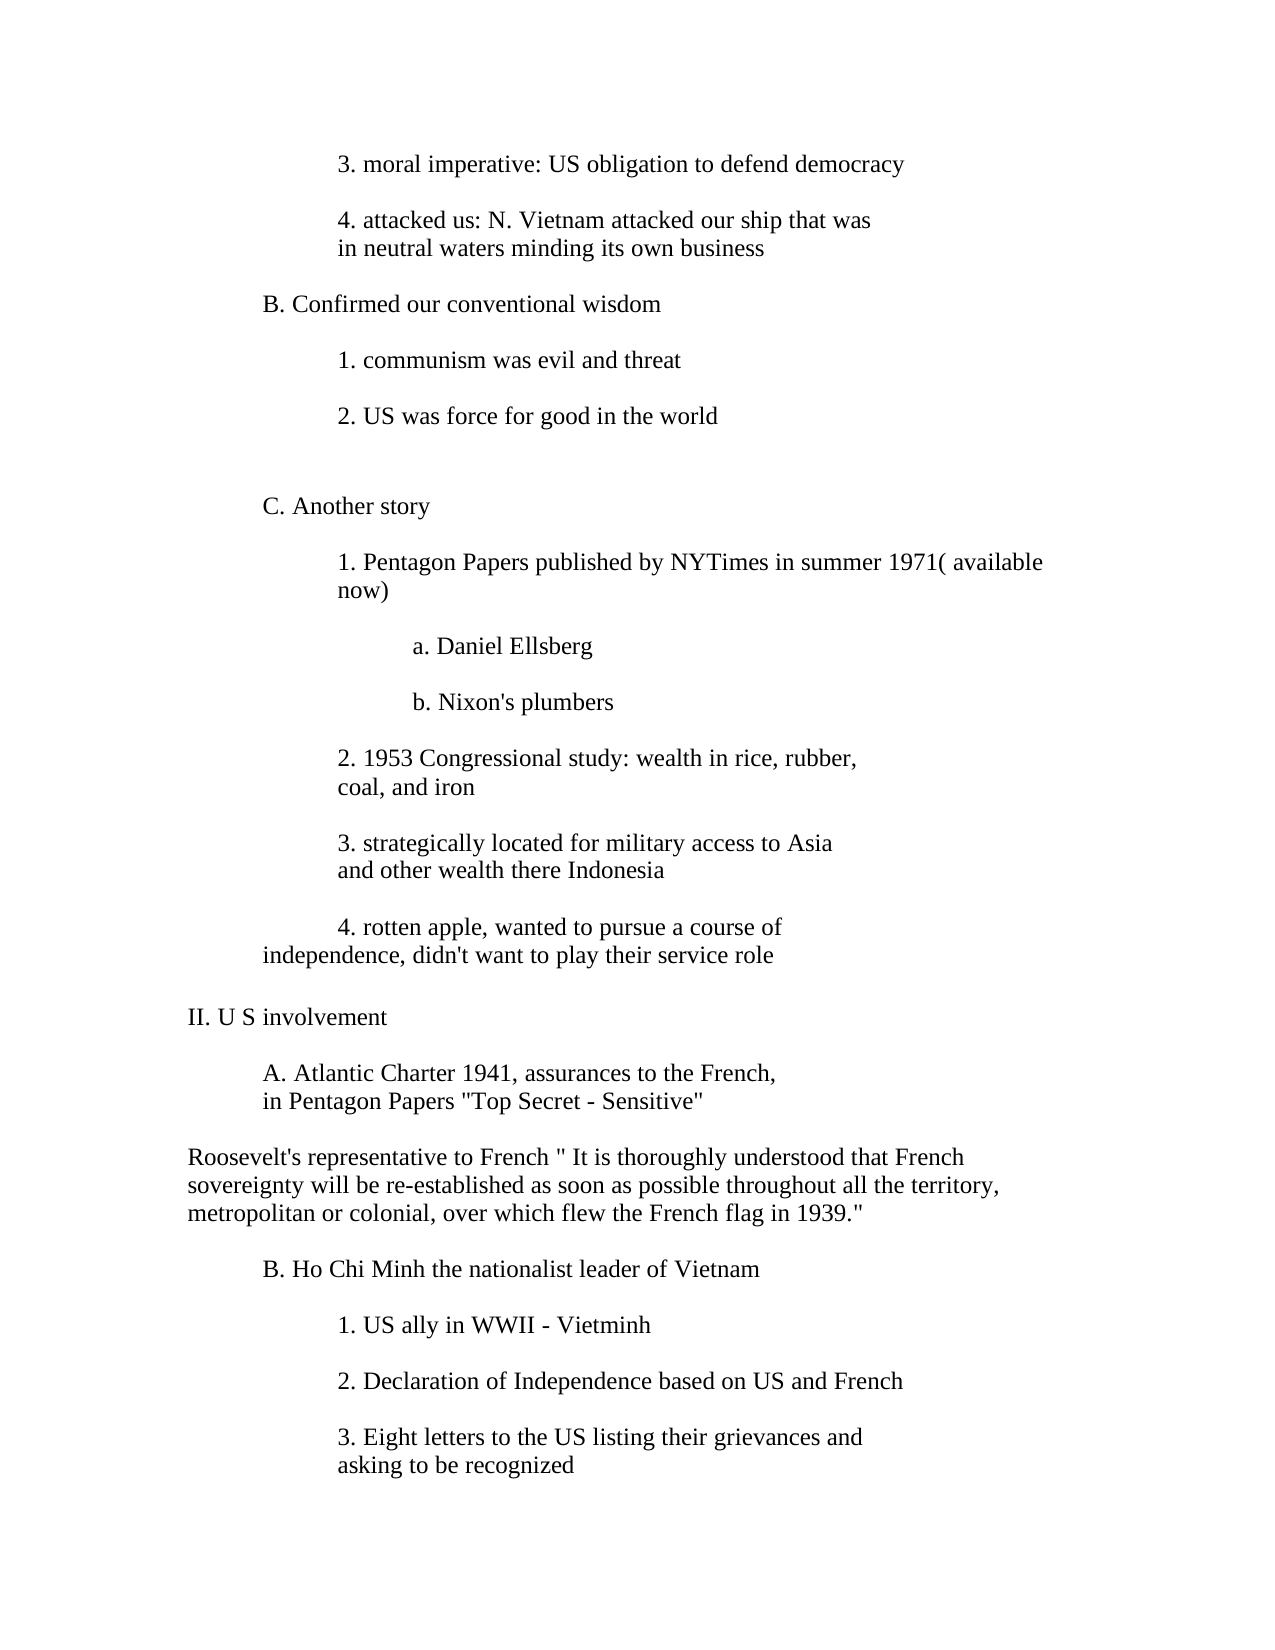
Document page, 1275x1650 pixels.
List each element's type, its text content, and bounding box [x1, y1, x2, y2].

text B. Confirmed our conventional wisdom [187, 290, 1087, 318]
text 2. 1953 Congressional study: wealth in rice, rubber, [187, 744, 1087, 772]
text coal, and iron [187, 772, 1087, 800]
text 3. Eight letters to the listing their grievances and [187, 1423, 1087, 1451]
text 4. attacked us: attacked our ship that was [187, 206, 1087, 234]
text and other wealth there [187, 856, 1087, 884]
text in neutral waters minding its own business [187, 234, 1087, 262]
text asking to be recognized [187, 1451, 1087, 1479]
text 3. strategically located for military access to [187, 828, 1087, 856]
text a. Daniel Ellsberg [187, 632, 1087, 660]
text A. Atlantic Charter 1941, assurances to the French, [187, 1058, 1087, 1087]
text 3. moral imperative: obligation to defend democracy [187, 150, 1087, 178]
text II. U S involvement [187, 1002, 1087, 1031]
text 4. rotten apple, wanted to pursue a course of independence, didn't want to play their service role [187, 912, 1087, 968]
text 2. Declaration of based on US and French [187, 1367, 1087, 1395]
text B. Ho Chi Minh the nationalist leader of [187, 1255, 1087, 1283]
text 2. US was force for good in the world [187, 402, 1087, 430]
text b. Nixon's plumbers [187, 688, 1087, 716]
text 1. communism was evil and threat [187, 346, 1087, 374]
text 's representative to French " It is thoroughly understood that French sovereignty will be re-established as soon as possible throughout all the territory, metropolitan or colonial, over which flew the French flag in 1939." [187, 1143, 1087, 1227]
text 1. US ally in WWII - Vietminh [187, 1311, 1087, 1339]
text 1. Pentagon Papers published by NYTimes in summer 1971( available now) [337, 548, 1087, 604]
text C. Another story [187, 492, 1087, 520]
text in Pentagon Papers "Top Secret - Sensitive" [187, 1087, 1087, 1114]
